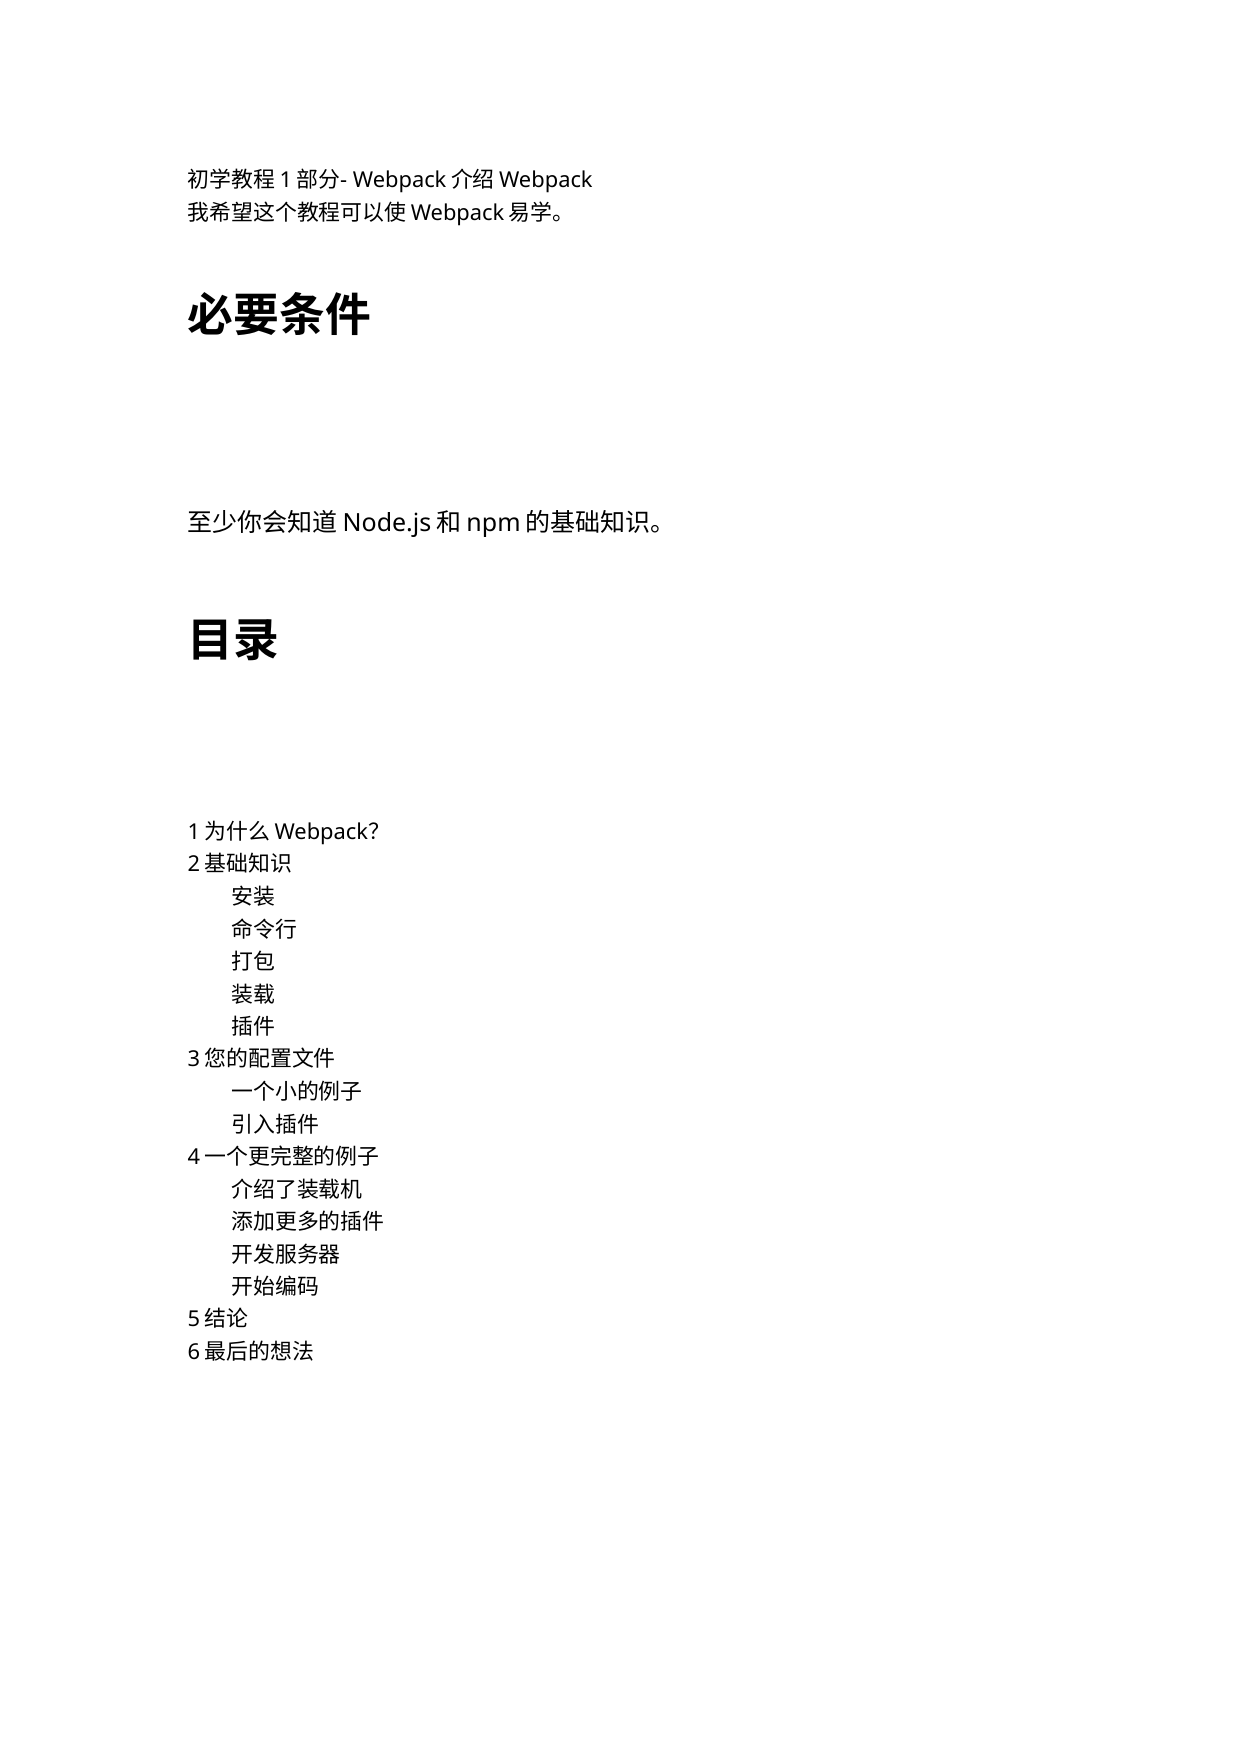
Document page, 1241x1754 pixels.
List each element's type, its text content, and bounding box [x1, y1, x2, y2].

text 3您的配置文件 [187, 1041, 1053, 1074]
text 1为什么Webpack？ [187, 814, 1053, 846]
text 5结论 [187, 1301, 1053, 1334]
text 介绍了装载机 [187, 1171, 1053, 1204]
text 打包 [187, 944, 1053, 976]
text 至少你会知道Node.js和npm的基础知识。 [187, 488, 1053, 553]
text 开发服务器 [187, 1236, 1053, 1269]
subtitle 目录 [187, 588, 1053, 686]
text 6最后的想法 [187, 1334, 1053, 1366]
text 2基础知识 [187, 846, 1053, 879]
text 初学教程1部分- Webpack介绍Webpack [187, 162, 1053, 194]
text 一个小的例子 [187, 1074, 1053, 1106]
text 引入插件 [187, 1106, 1053, 1139]
text 装载 [187, 976, 1053, 1009]
text 命令行 [187, 911, 1053, 944]
text 我希望这个教程可以使Webpack易学。 [187, 194, 1053, 227]
text 安装 [187, 879, 1053, 911]
text 开始编码 [187, 1269, 1053, 1301]
text 4一个更完整的例子 [187, 1139, 1053, 1171]
text 插件 [187, 1009, 1053, 1041]
text 添加更多的插件 [187, 1204, 1053, 1236]
subtitle 必要条件 [187, 262, 1053, 360]
